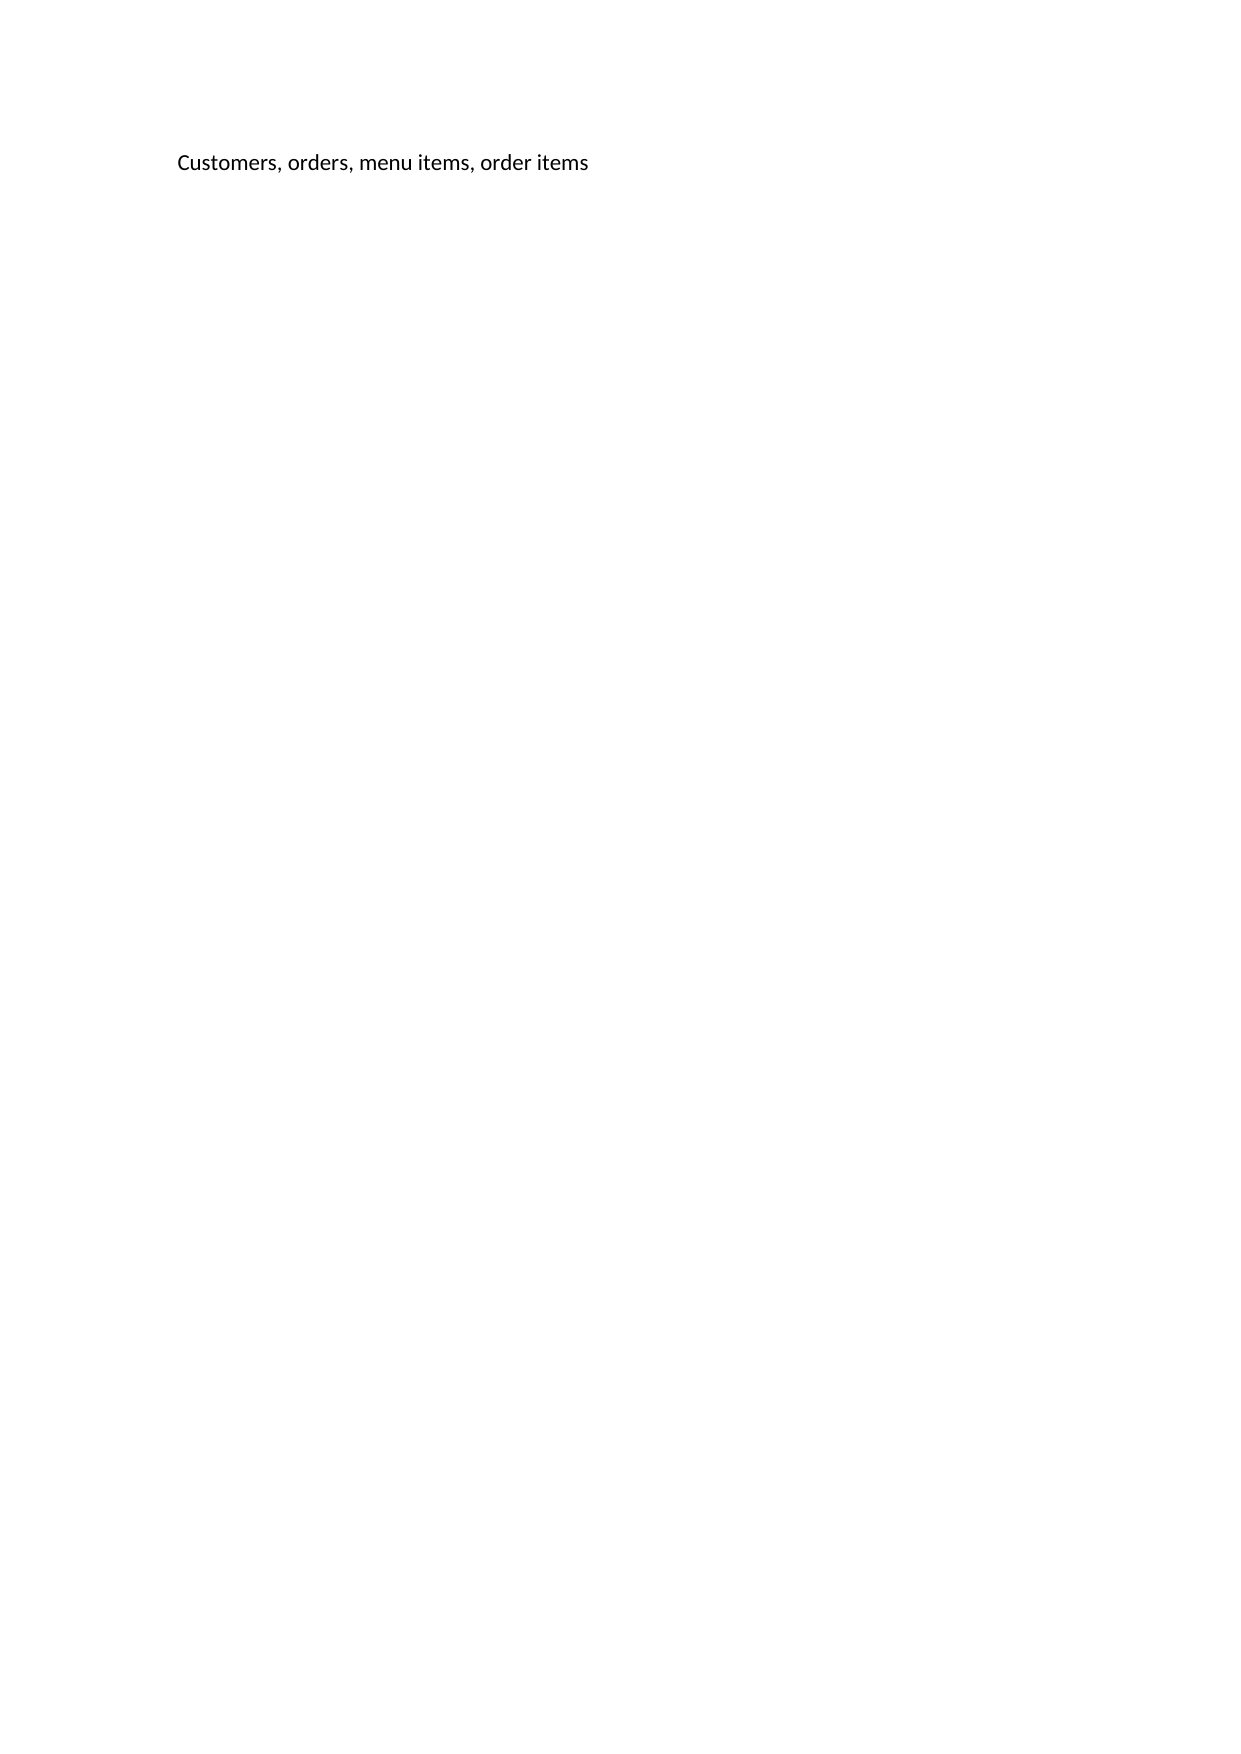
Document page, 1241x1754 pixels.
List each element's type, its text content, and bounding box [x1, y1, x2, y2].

text Customers, orders, menu items, order items [177, 148, 1063, 176]
